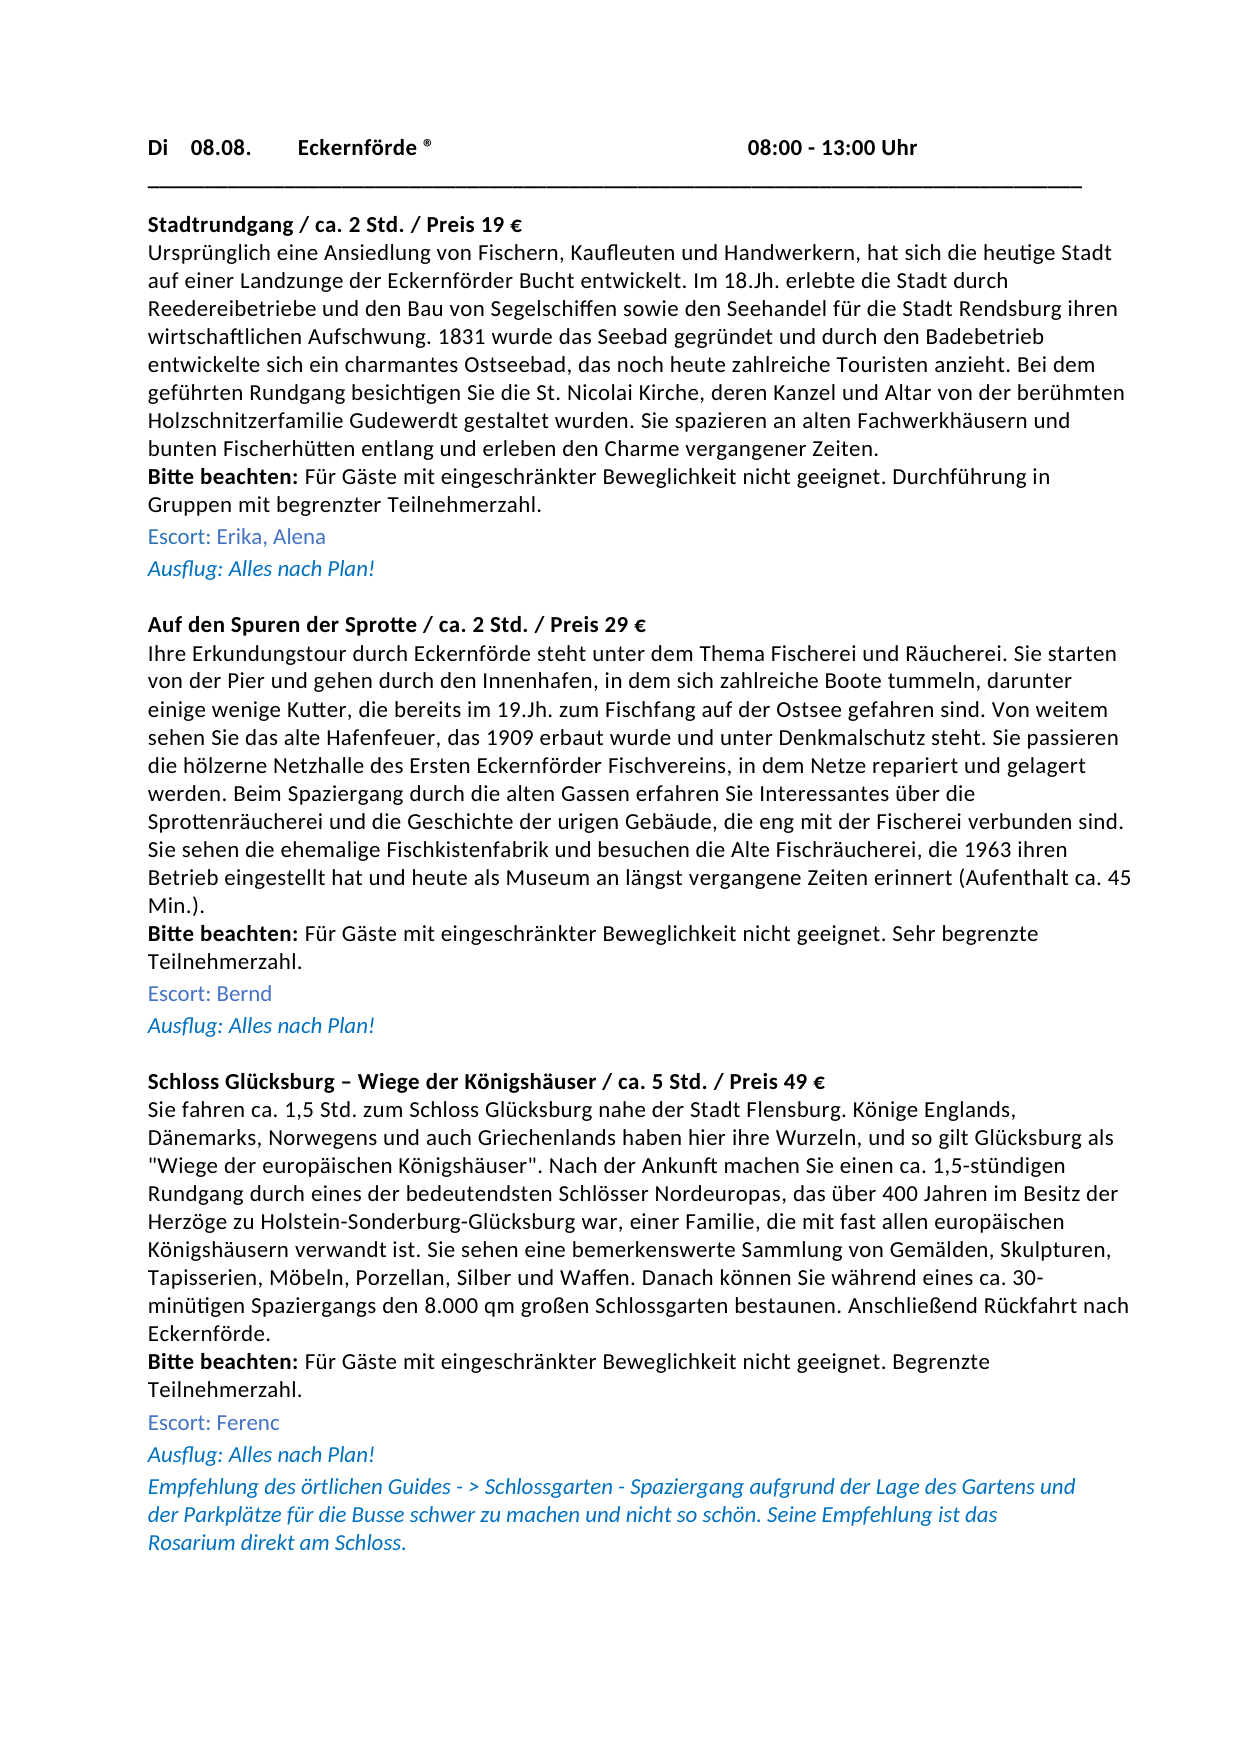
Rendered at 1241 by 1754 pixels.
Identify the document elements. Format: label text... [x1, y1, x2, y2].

subtitle Ausflug: Alles nach Plan! [148, 554, 1093, 583]
text Bitte beachten: Für Gäste mit eingeschränkter Beweglichkeit nicht geeignet. Durchführung in Gruppen mit begrenzter Teilnehmerzahl. [148, 462, 1137, 518]
text Ursprünglich eine Ansiedlung von Fischern, Kaufleuten und Handwerkern, hat sich die heutige Stadt auf einer Landzunge der Eckernförder Bucht entwickelt. Im 18.Jh. erlebte die Stadt durch Reedereibetriebe und den Bau von Segelschiffen sowie den Seehandel für die Stadt Rendsburg ihren wirtschaftlichen Aufschwung. 1831 wurde das Seebad gegründet und durch den Badebetrieb entwickelte sich ein charmantes Ostseebad, das noch heute zahlreiche Touristen anzieht. Bei dem geführten Rundgang besichtigen Sie die St. Nicolai Kirche, deren Kanzel und Altar von der berühmten Holzschnitzerfamilie Gudewerdt gestaltet wurden. Sie spazieren an alten Fachwerkhäusern und bunten Fischerhütten entlang und erleben den Charme vergangener Zeiten. [148, 238, 1137, 462]
subtitle Ausflug: Alles nach Plan! [148, 1011, 1093, 1039]
text Auf den Spuren der Sprotte / ca. 2 Std. / Preis 29 € [148, 611, 1137, 639]
text Di 08.08. Eckernförde ® 08:00 - 13:00 Uhr __________________________________________________________________________________ [148, 133, 1093, 191]
text Stadtrundgang / ca. 2 Std. / Preis 19 € [148, 210, 1137, 238]
text Bitte beachten: Für Gäste mit eingeschränkter Beweglichkeit nicht geeignet. Begrenzte Teilnehmerzahl. [148, 1347, 1137, 1403]
subtitle Ausflug: Alles nach Plan! [148, 1440, 1093, 1468]
subtitle Escort: Ferenc [148, 1408, 1093, 1436]
subtitle Escort: Bernd [148, 979, 1093, 1007]
text Sie fahren ca. 1,5 Std. zum Schloss Glücksburg nahe der Stadt Flensburg. Könige Englands, Dänemarks, Norwegens und auch Griechenlands haben hier ihre Wurzeln, und so gilt Glücksburg als "Wiege der europäischen Königshäuser". Nach der Ankunft machen Sie einen ca. 1,5-stündigen Rundgang durch eines der bedeutendsten Schlösser Nordeuropas, das über 400 Jahren im Besitz der Herzöge zu Holstein-Sonderburg-Glücksburg war, einer Familie, die mit fast allen europäischen Königshäusern verwandt ist. Sie sehen eine bemerkenswerte Sammlung von Gemälden, Skulpturen, Tapisserien, Möbeln, Porzellan, Silber und Waffen. Danach können Sie während eines ca. 30-minütigen Spaziergangs den 8.000 qm großen Schlossgarten bestaunen. Anschließend Rückfahrt nach Eckernförde. [148, 1095, 1137, 1347]
subtitle Empfehlung des örtlichen Guides - > Schlossgarten - Spaziergang aufgrund der Lage des Gartens und der Parkplätze für die Busse schwer zu machen und nicht so schön. Seine Empfehlung ist das Rosarium direkt am Schloss. [148, 1472, 1093, 1556]
subtitle Escort: Erika, Alena [148, 522, 1093, 550]
text Schloss Glücksburg – Wiege der Königshäuser / ca. 5 Std. / Preis 49 € [148, 1067, 1137, 1095]
text Ihre Erkundungstour durch Eckernförde steht unter dem Thema Fischerei und Räucherei. Sie starten von der Pier und gehen durch den Innenhafen, in dem sich zahlreiche Boote tummeln, darunter einige wenige Kutter, die bereits im 19.Jh. zum Fischfang auf der Ostsee gefahren sind. Von weitem sehen Sie das alte Hafenfeuer, das 1909 erbaut wurde und unter Denkmalschutz steht. Sie passieren die hölzerne Netzhalle des Ersten Eckernförder Fischvereins, in dem Netze repariert und gelagert werden. Beim Spaziergang durch die alten Gassen erfahren Sie Interessantes über die Sprottenräucherei und die Geschichte der urigen Gebäude, die eng mit der Fischerei verbunden sind. Sie sehen die ehemalige Fischkistenfabrik und besuchen die Alte Fischräucherei, die 1963 ihren Betrieb eingestellt hat und heute als Museum an längst vergangene Zeiten erinnert (Aufenthalt ca. 45 Min.). [148, 639, 1137, 919]
text Bitte beachten: Für Gäste mit eingeschränkter Beweglichkeit nicht geeignet. Sehr begrenzte Teilnehmerzahl. [148, 919, 1137, 975]
